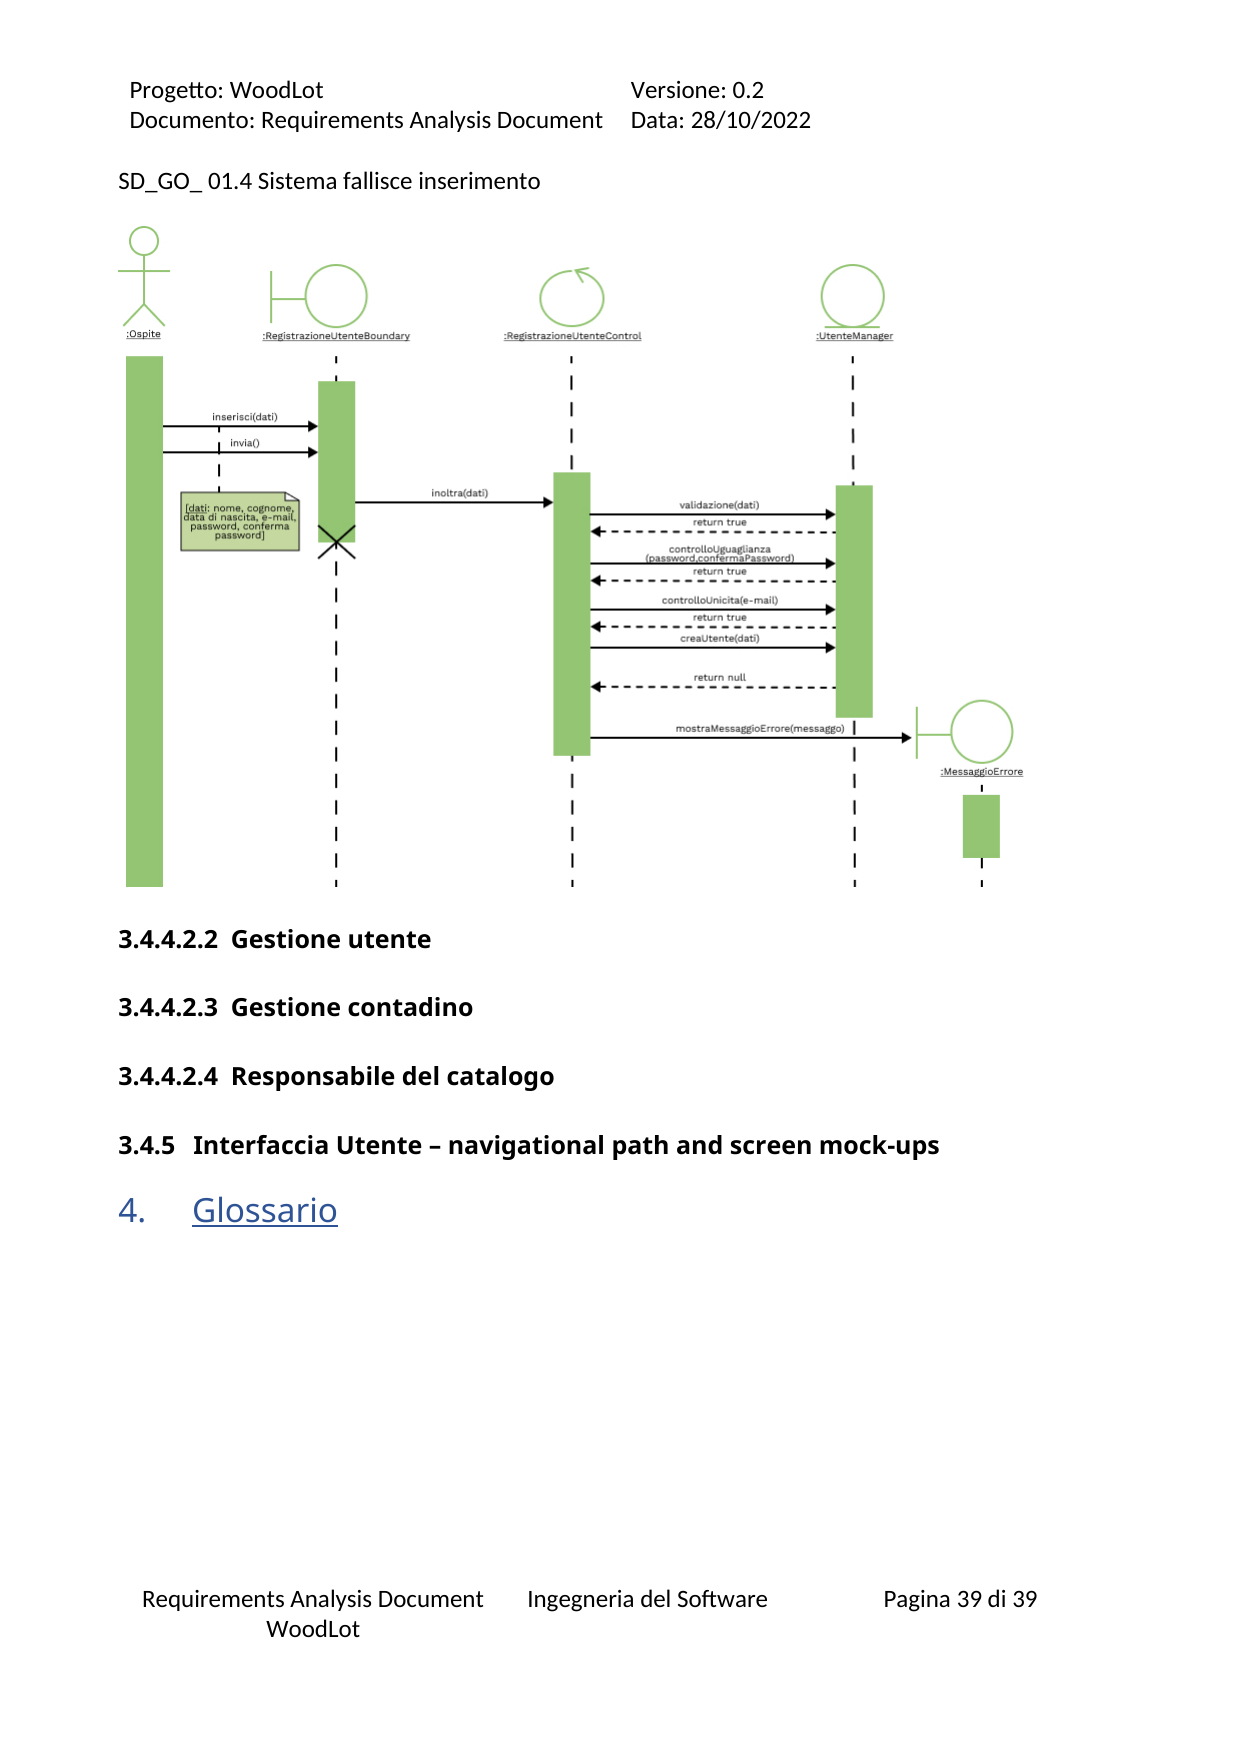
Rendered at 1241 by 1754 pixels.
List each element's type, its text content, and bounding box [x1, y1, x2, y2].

text SD_GO_ 01.4 Sistema fallisce inserimento [118, 165, 1122, 196]
picture [118, 226, 1122, 887]
subtitle Gestione utente [118, 921, 1122, 955]
subtitle Responsabile del catalogo [118, 1059, 1122, 1093]
subtitle Gestione contadino [118, 990, 1122, 1024]
subtitle Interfaccia Utente – navigational path and screen mock-ups [118, 1128, 1122, 1162]
subtitle Glossario [118, 1187, 1122, 1232]
